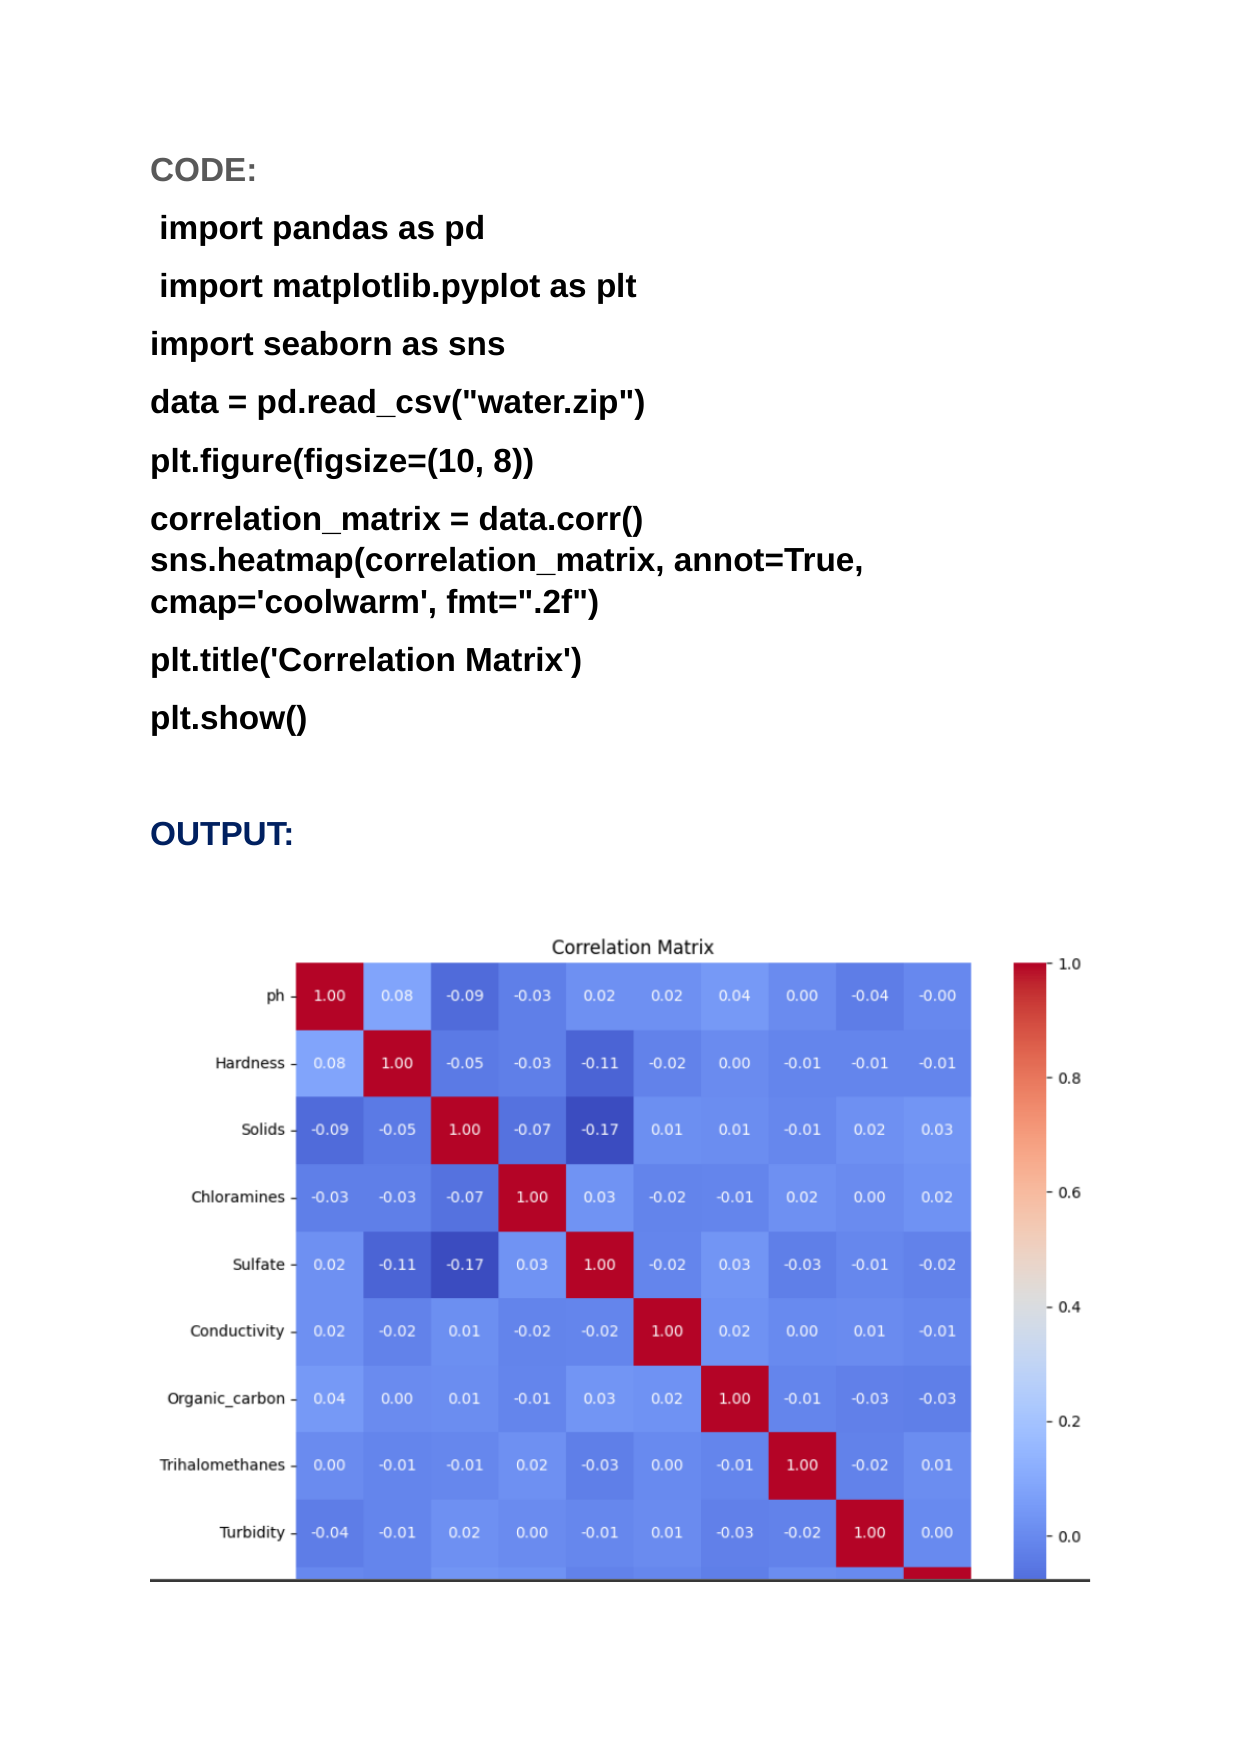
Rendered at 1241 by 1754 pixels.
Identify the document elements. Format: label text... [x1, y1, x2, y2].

picture [150, 930, 1091, 1582]
text import pandas as pd [150, 208, 1090, 247]
text OUTPUT: [150, 814, 1090, 853]
text plt.title('Correlation Matrix') [150, 640, 1090, 678]
text plt.figure(figsize=(10, 8)) [150, 441, 1090, 479]
text correlation_matrix = data.corr() sns.heatmap(correlation_matrix, annot=True, cmap='coolwarm', fmt=".2f") [150, 499, 1090, 620]
text CODE: [150, 150, 1090, 188]
text import matplotlib.pyplot as plt [150, 266, 1090, 305]
text import seaborn as sns [150, 324, 1090, 363]
text data = pd.read_csv("water.zip") [150, 382, 1090, 421]
text plt.show() [150, 698, 1090, 736]
